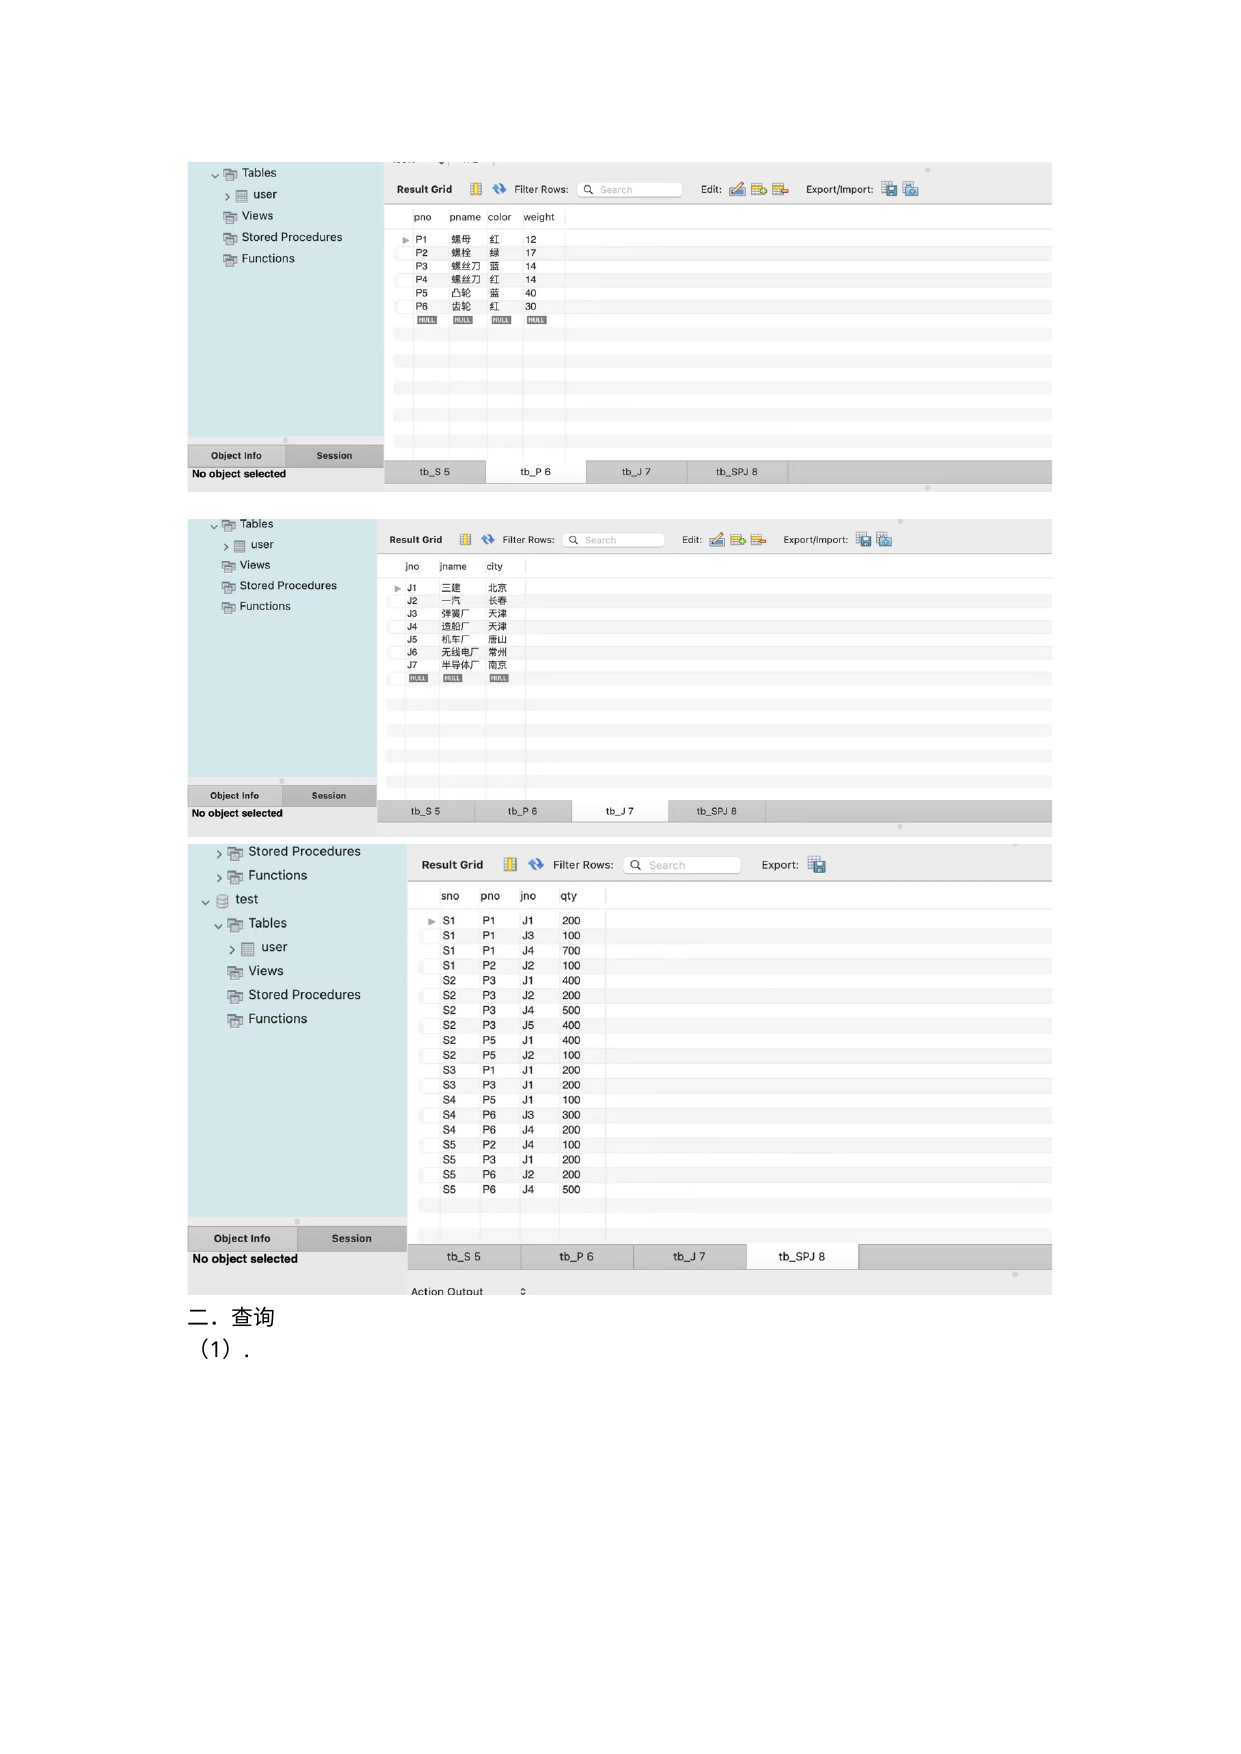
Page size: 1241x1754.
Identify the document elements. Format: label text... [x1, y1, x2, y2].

text 二．查询 [187, 1299, 1053, 1332]
picture [187, 519, 1053, 837]
picture [187, 844, 1053, 1295]
picture [187, 162, 1053, 492]
text （1）. [187, 1332, 1053, 1364]
